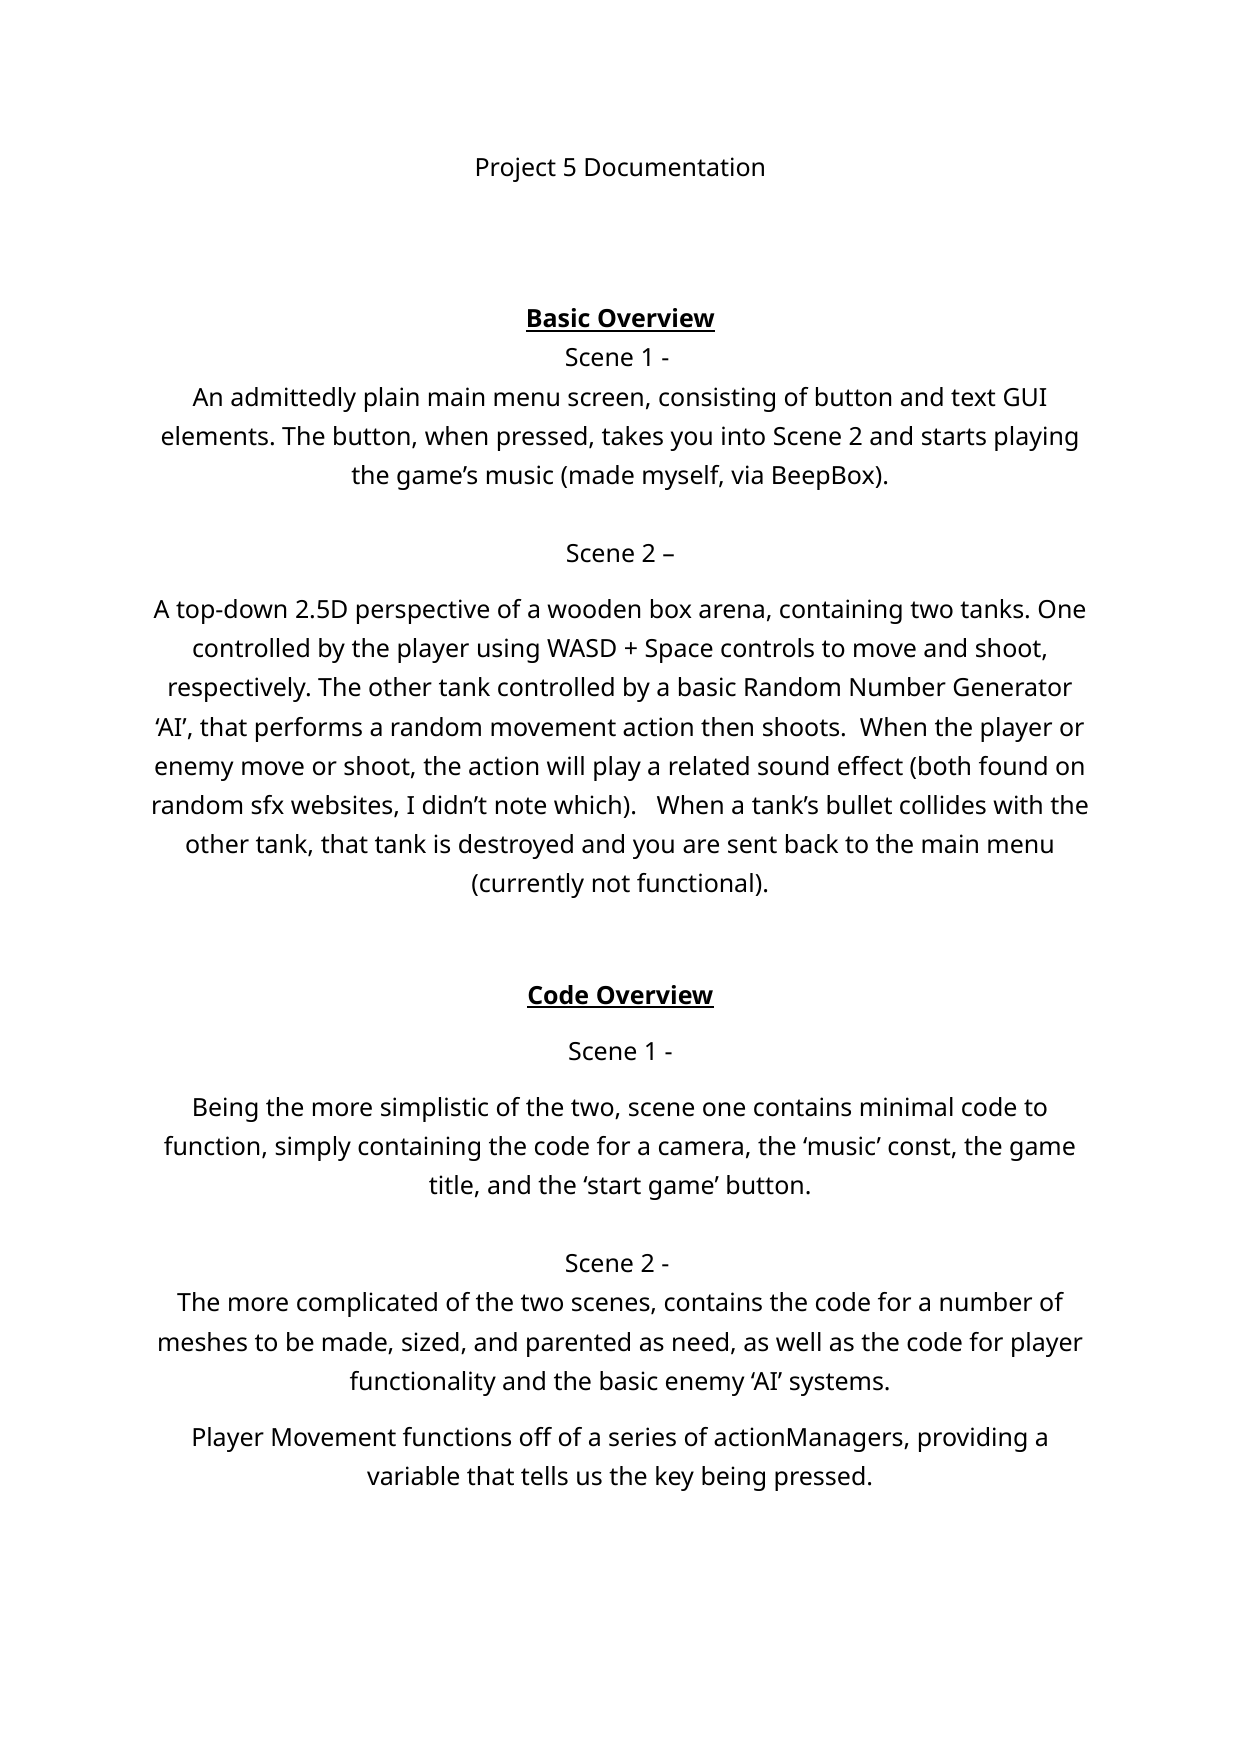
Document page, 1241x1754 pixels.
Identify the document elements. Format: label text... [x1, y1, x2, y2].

text Code Overview [150, 977, 1090, 1012]
text Player Movement functions off of a series of actionManagers, providing a variable that tells us the key being pressed. [150, 1419, 1090, 1492]
text Project 5 Documentation [150, 150, 1090, 223]
text Being the more simplistic of the two, scene one contains minimal code to function, simply containing the code for a camera, the ‘music’ const, the game title, and the ‘start game’ button. Scene 2 - The more complicated of the two scenes, contains the code for a number of meshes to be made, sized, and parented as need, as well as the code for player functionality and the basic enemy ‘AI’ systems. [150, 1089, 1090, 1397]
text Basic Overview Scene 1 - An admittedly plain main menu screen, consisting of button and text GUI elements. The button, when pressed, takes you into Scene 2 and starts playing the game’s music (made myself, via BeepBox). Scene 2 – [150, 301, 1090, 570]
text A top-down 2.5D perspective of a wooden box arena, containing two tanks. One controlled by the player using WASD + Space controls to move and shoot, respectively. The other tank controlled by a basic Random Number Generator ‘AI’, that performs a random movement action then shoots. When the player or enemy move or shoot, the action will play a related sound effect (both found on random sfx websites, I didn’t note which). When a tank’s bullet collides with the other tank, that tank is destroyed and you are sent back to the main menu (currently not functional). [150, 592, 1090, 900]
text Scene 1 - [150, 1033, 1090, 1067]
